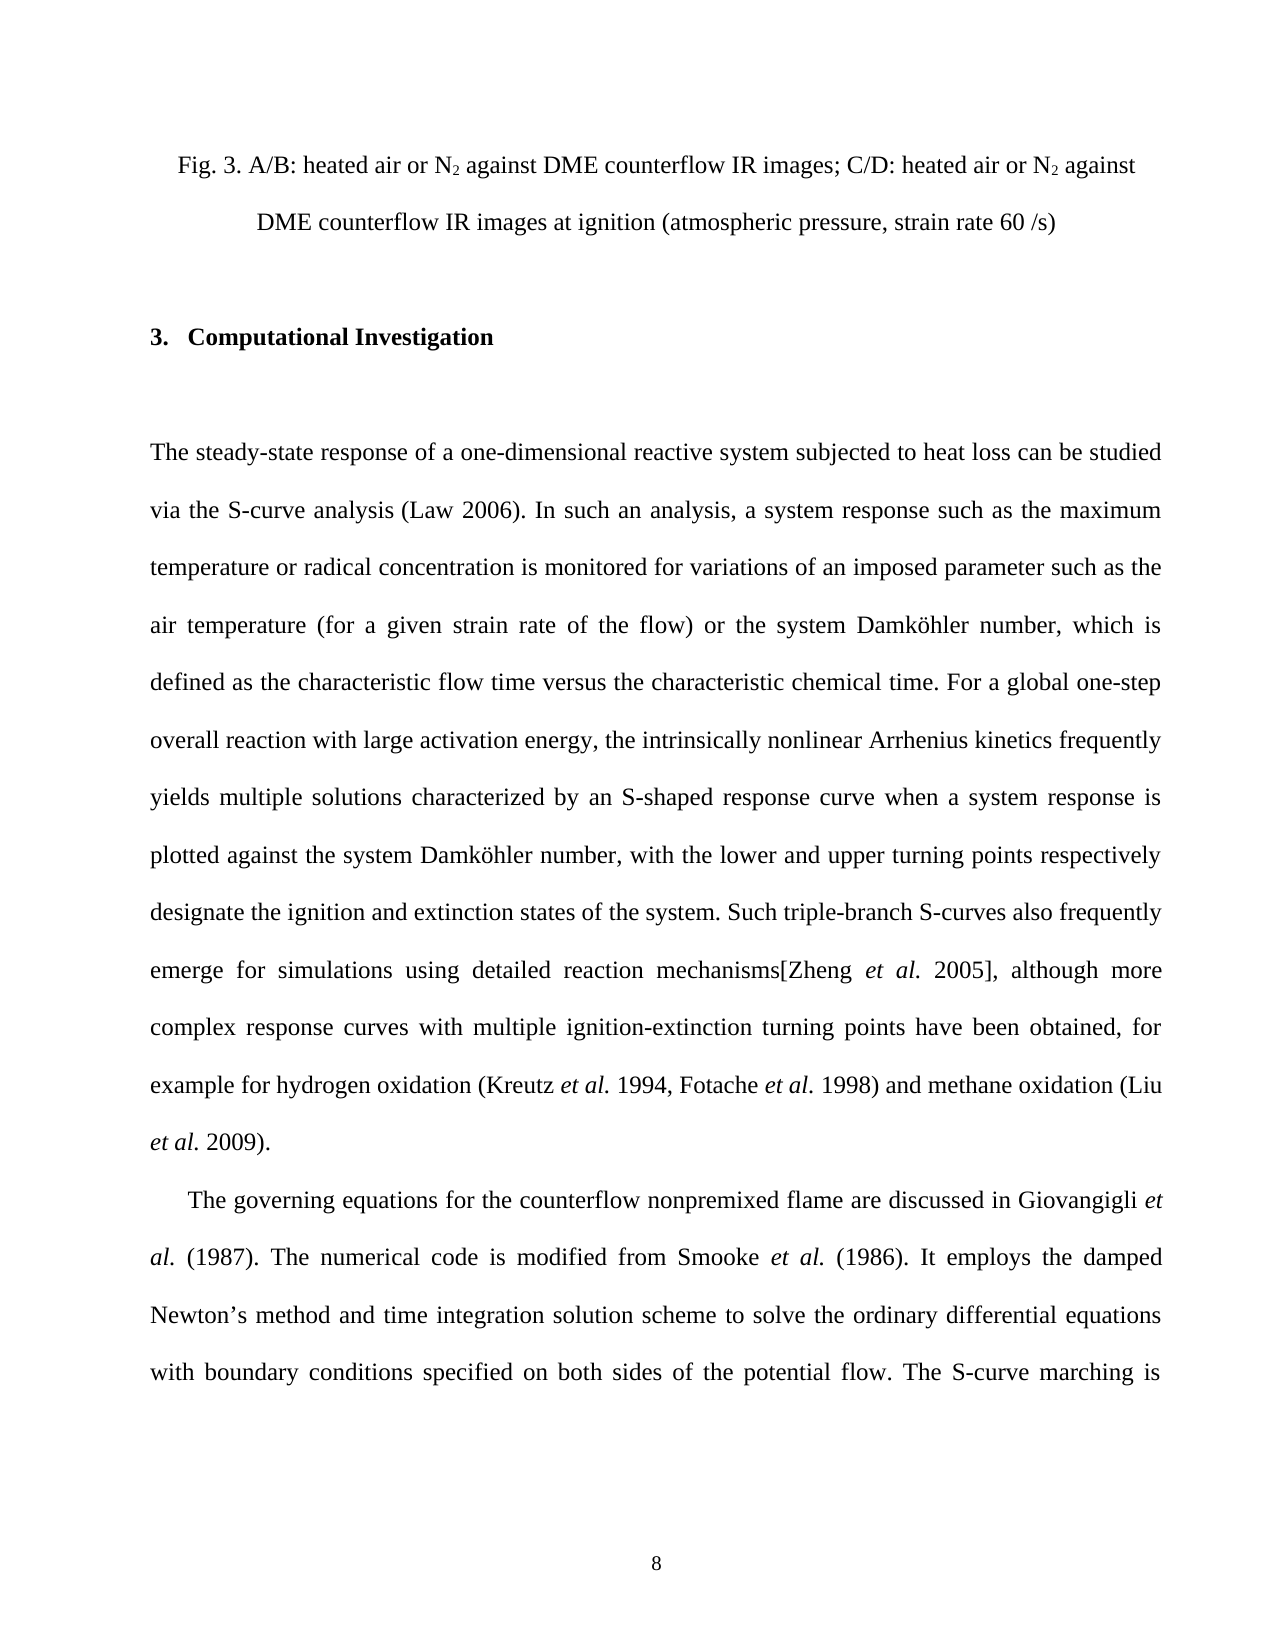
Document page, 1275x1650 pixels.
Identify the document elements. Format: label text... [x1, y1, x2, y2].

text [150, 1185, 1162, 1386]
text Fig. 3. A/B: heated air or N2 against DME counterflow IR images; C/D: heated air or N2 against DME counterflow IR images at ignition (atmospheric pressure, strain rate 60 /s) [150, 150, 1162, 236]
text The steady-state response of a one-dimensional reactive system subjected to heat loss can be studied via the S-curve analysis (Law 2006). In such an analysis, a system response such as the maximum temperature or radical concentration is monitored for variations of an imposed parameter such as the air temperature (for a given strain rate of the flow) or the system Damköhler number, which is defined as the characteristic flow time versus the characteristic chemical time. For a global one-step overall reaction with large activation energy, the intrinsically nonlinear Arrhenius kinetics frequently yields multiple solutions characterized by an S-shaped response curve when a system response is plotted against the system Damköhler number, with the lower and upper turning points respectively designate the ignition and extinction states of the system. Such triple-branch S-curves also frequently emerge for simulations using detailed reaction mechanisms[Zheng et al. 2005], although more complex response curves with multiple ignition-extinction turning points have been obtained, for example for hydrogen oxidation (Kreutz et al. 1994, Fotache et al. 1998) and methane oxidation (Liu et al. 2009). [150, 437, 1162, 1156]
subtitle Computational Investigation [150, 322, 1162, 351]
